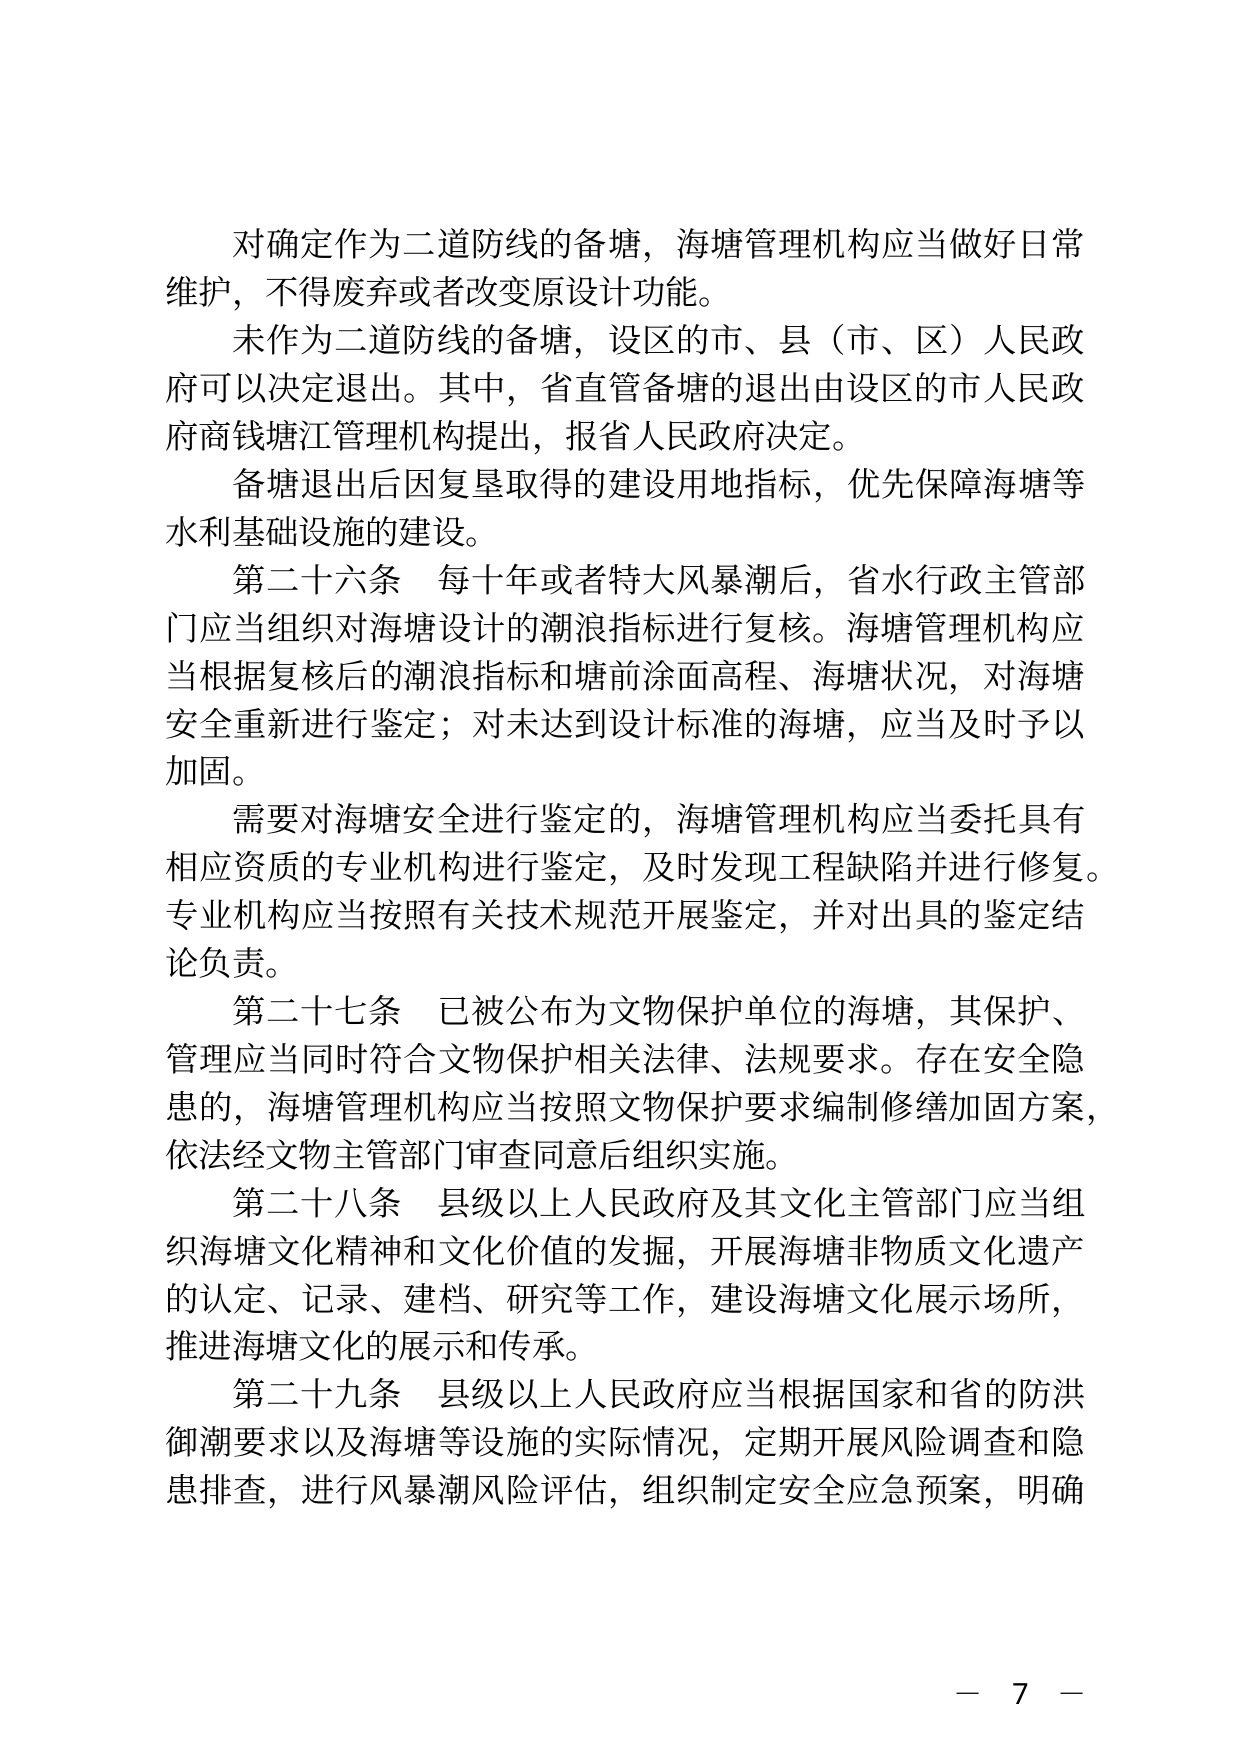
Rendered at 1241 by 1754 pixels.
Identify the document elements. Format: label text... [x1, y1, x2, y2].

text 备塘退出后因复垦取得的建设用地指标，优先保障海塘等水利基础设施的建设。 [165, 458, 1087, 554]
text 第二十六条 每十年或者特大风暴潮后，省水行政主管部门应当组织对海塘设计的潮浪指标进行复核。海塘管理机构应当根据复核后的潮浪指标和塘前涂面高程、海塘状况，对海塘安全重新进行鉴定；对未达到设计标准的海塘，应当及时予以加固。 [165, 554, 1087, 793]
text 未作为二道防线的备塘，设区的市、县（市、区）人民政府可以决定退出。其中，省直管备塘的退出由设区的市人民政府商钱塘江管理机构提出，报省人民政府决定。 [165, 314, 1087, 458]
text 需要对海塘安全进行鉴定的，海塘管理机构应当委托具有相应资质的专业机构进行鉴定，及时发现工程缺陷并进行修复。专业机构应当按照有关技术规范开展鉴定，并对出具的鉴定结论负责。 [165, 793, 1087, 985]
text 第二十八条 县级以上人民政府及其文化主管部门应当组织海塘文化精神和文化价值的发掘，开展海塘非物质文化遗产的认定、记录、建档、研究等工作，建设海塘文化展示场所，推进海塘文化的展示和传承。 [165, 1177, 1087, 1368]
text 第二十七条 已被公布为文物保护单位的海塘，其保护、管理应当同时符合文物保护相关法律、法规要求。存在安全隐患的，海塘管理机构应当按照文物保护要求编制修缮加固方案，依法经文物主管部门审查同意后组织实施。 [165, 985, 1087, 1177]
text 对确定作为二道防线的备塘，海塘管理机构应当做好日常维护，不得废弃或者改变原设计功能。 [165, 218, 1087, 314]
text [165, 1368, 1087, 1512]
